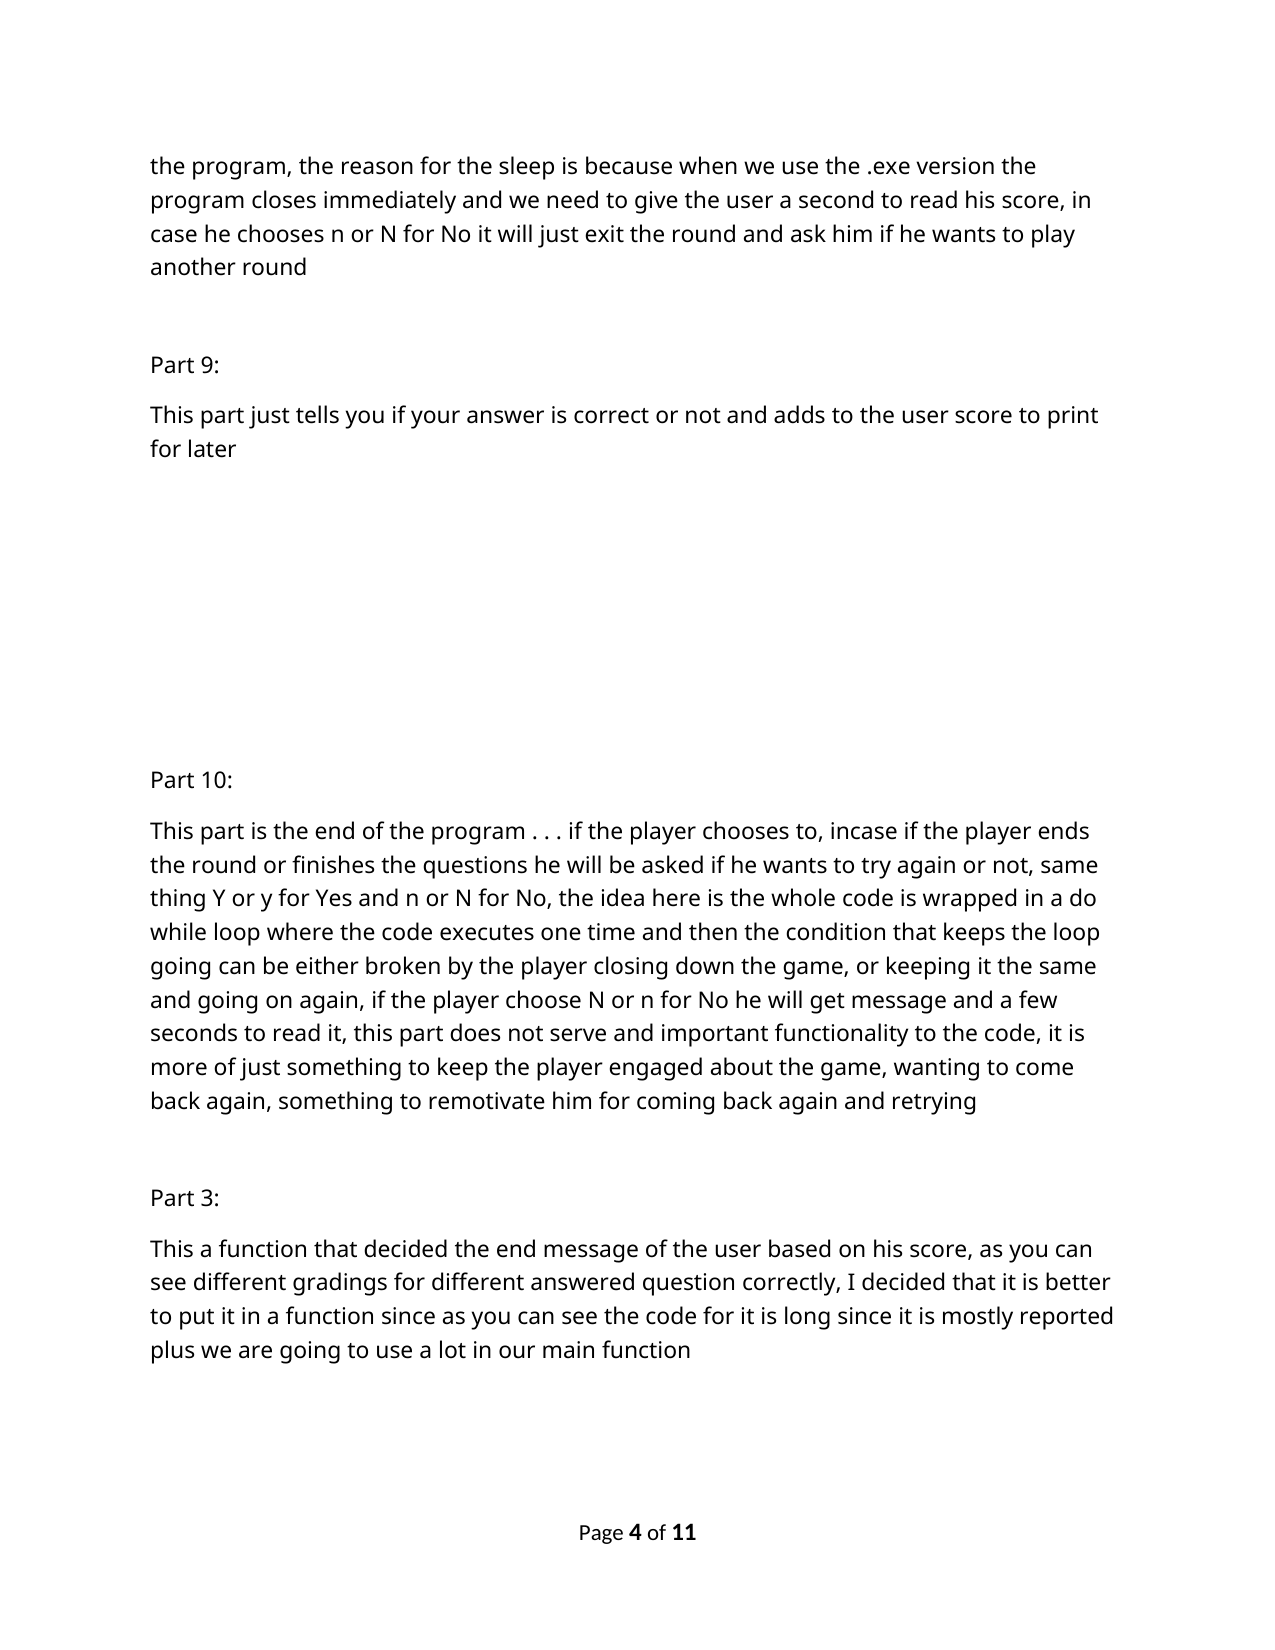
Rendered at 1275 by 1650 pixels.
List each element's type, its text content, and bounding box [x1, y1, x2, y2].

text Part 10: [150, 764, 1125, 796]
text This part is the end of the program . . . if the player chooses to, incase if the player ends the round or finishes the questions he will be asked if he wants to try again or not, same thing Y or y for Yes and n or N for No, the idea here is the whole code is wrapped in a do while loop where the code executes one time and then the condition that keeps the loop going can be either broken by the player closing down the game, or keeping it the same and going on again, if the player choose N or n for No he will get message and a few seconds to read it, this part does not serve and important functionality to the code, it is more of just something to keep the player engaged about the game, wanting to come back again, something to remotivate him for coming back again and retrying [150, 815, 1125, 1116]
text Part 3: [150, 1182, 1125, 1213]
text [150, 150, 1125, 282]
text This part just tells you if your answer is correct or not and adds to the user score to print for later [150, 399, 1125, 464]
text This a function that decided the end message of the user based on his score, as you can see different gradings for different answered question correctly, I decided that it is better to put it in a function since as you can see the code for it is long since it is mostly reported plus we are going to use a lot in our main function [150, 1232, 1125, 1365]
text Part 9: [150, 348, 1125, 380]
